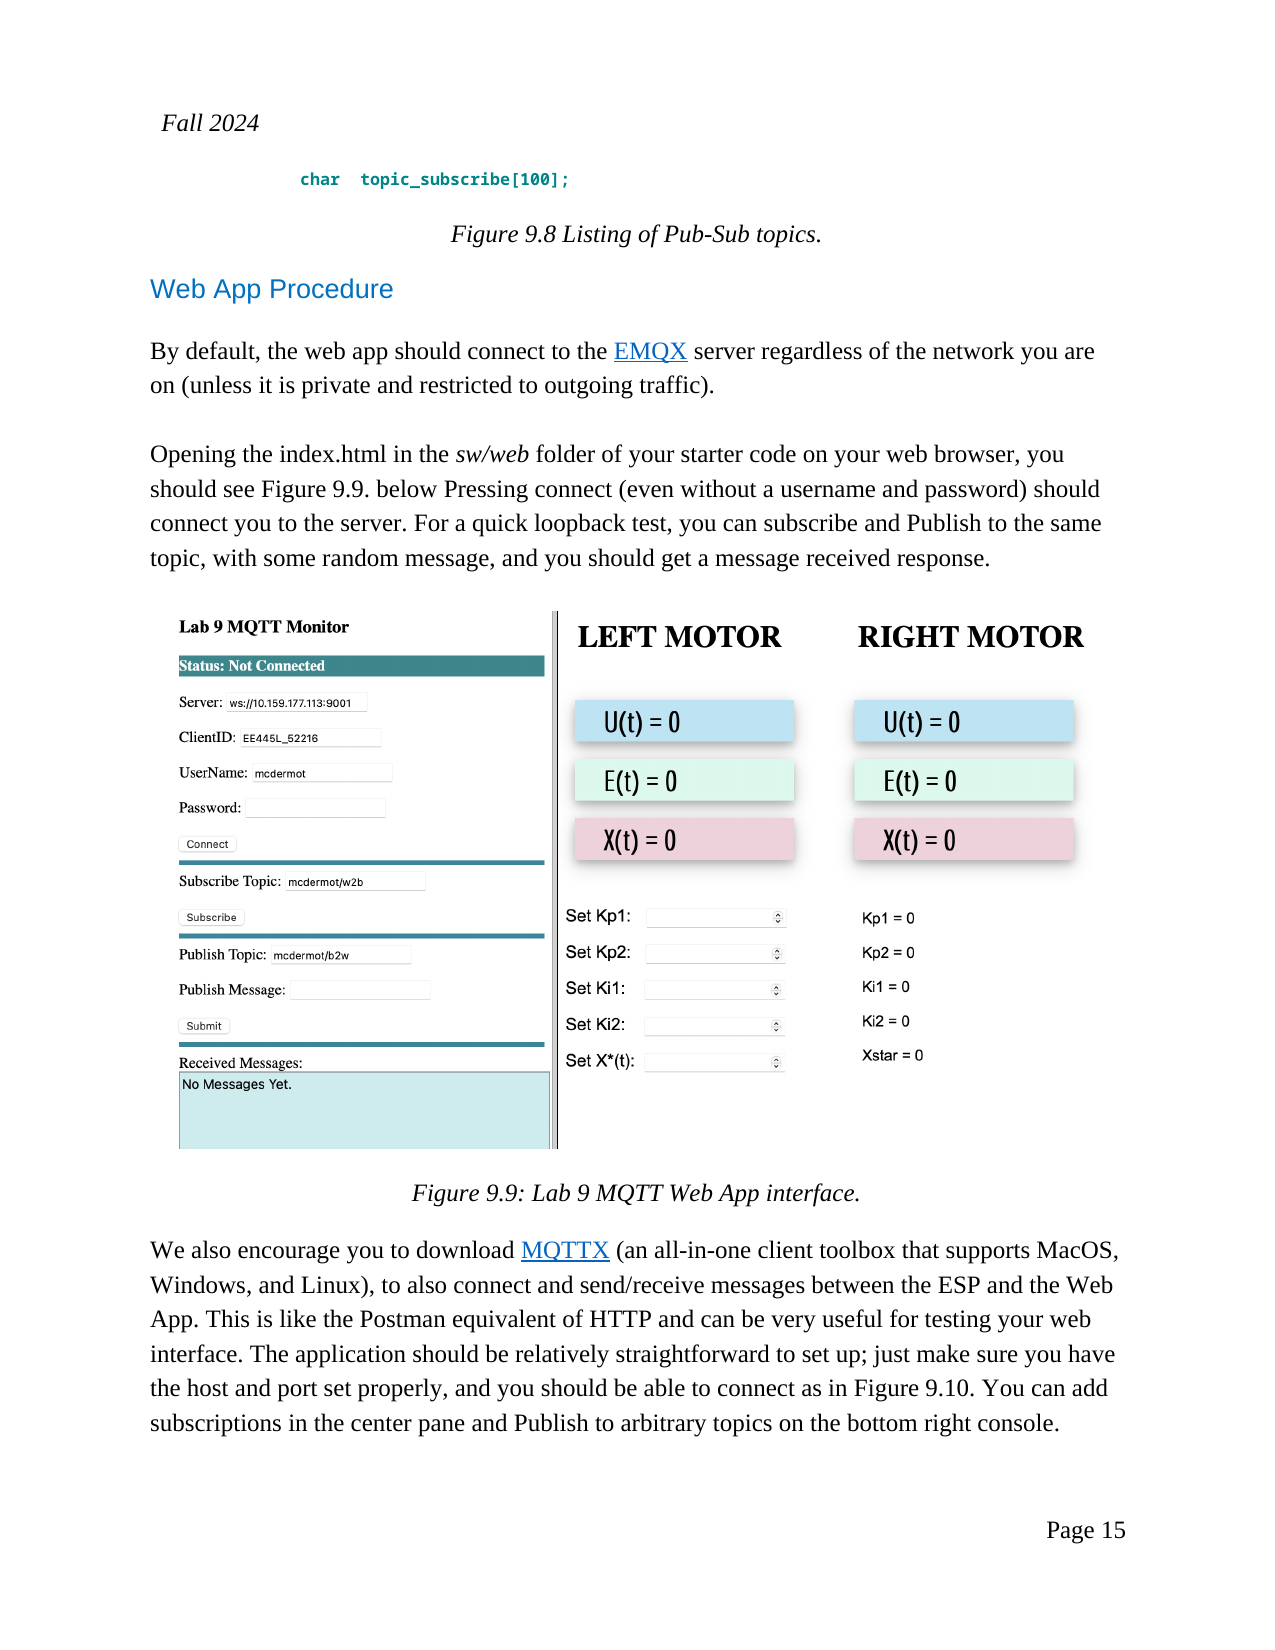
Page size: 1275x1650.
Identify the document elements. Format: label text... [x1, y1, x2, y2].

text We also encourage you to download MQTTX (an all-in-one client toolbox that supports MacOS, Windows, and Linux), to also connect and send/receive messages between the ESP and the Web App. This is like the Postman equivalent of HTTP and can be very useful for testing your web interface. The application should be relatively straightforward to set up; just make sure you have the host and port set properly, and you should be able to connect as in Figure 9.10. You can add subscriptions in the center pane and Publish to arbitrary topics on the bottom right console. [150, 1235, 1125, 1436]
subtitle Web App Procedure [150, 273, 1125, 304]
picture [175, 611, 1100, 1149]
text By default, the web app should connect to the EMQX server regardless of the network you are on (unless it is private and restricted to outgoing traffic). [150, 336, 1125, 399]
text Figure 9.9: Lab 9 MQTT Web App interface. [150, 1178, 1125, 1206]
text Figure 9.8 Listing of Pub-Sub topics. [150, 219, 1125, 248]
text char topic_subscribe[100]; [300, 168, 1125, 191]
text Opening the index.html in the sw/web folder of your starter code on your web browser, you should see Figure 9.9. below Pressing connect (even without a username and password) should connect you to the server. For a quick loopback test, you can subscribe and Publish to the same topic, with some random message, and you should get a message received response. [150, 439, 1125, 571]
